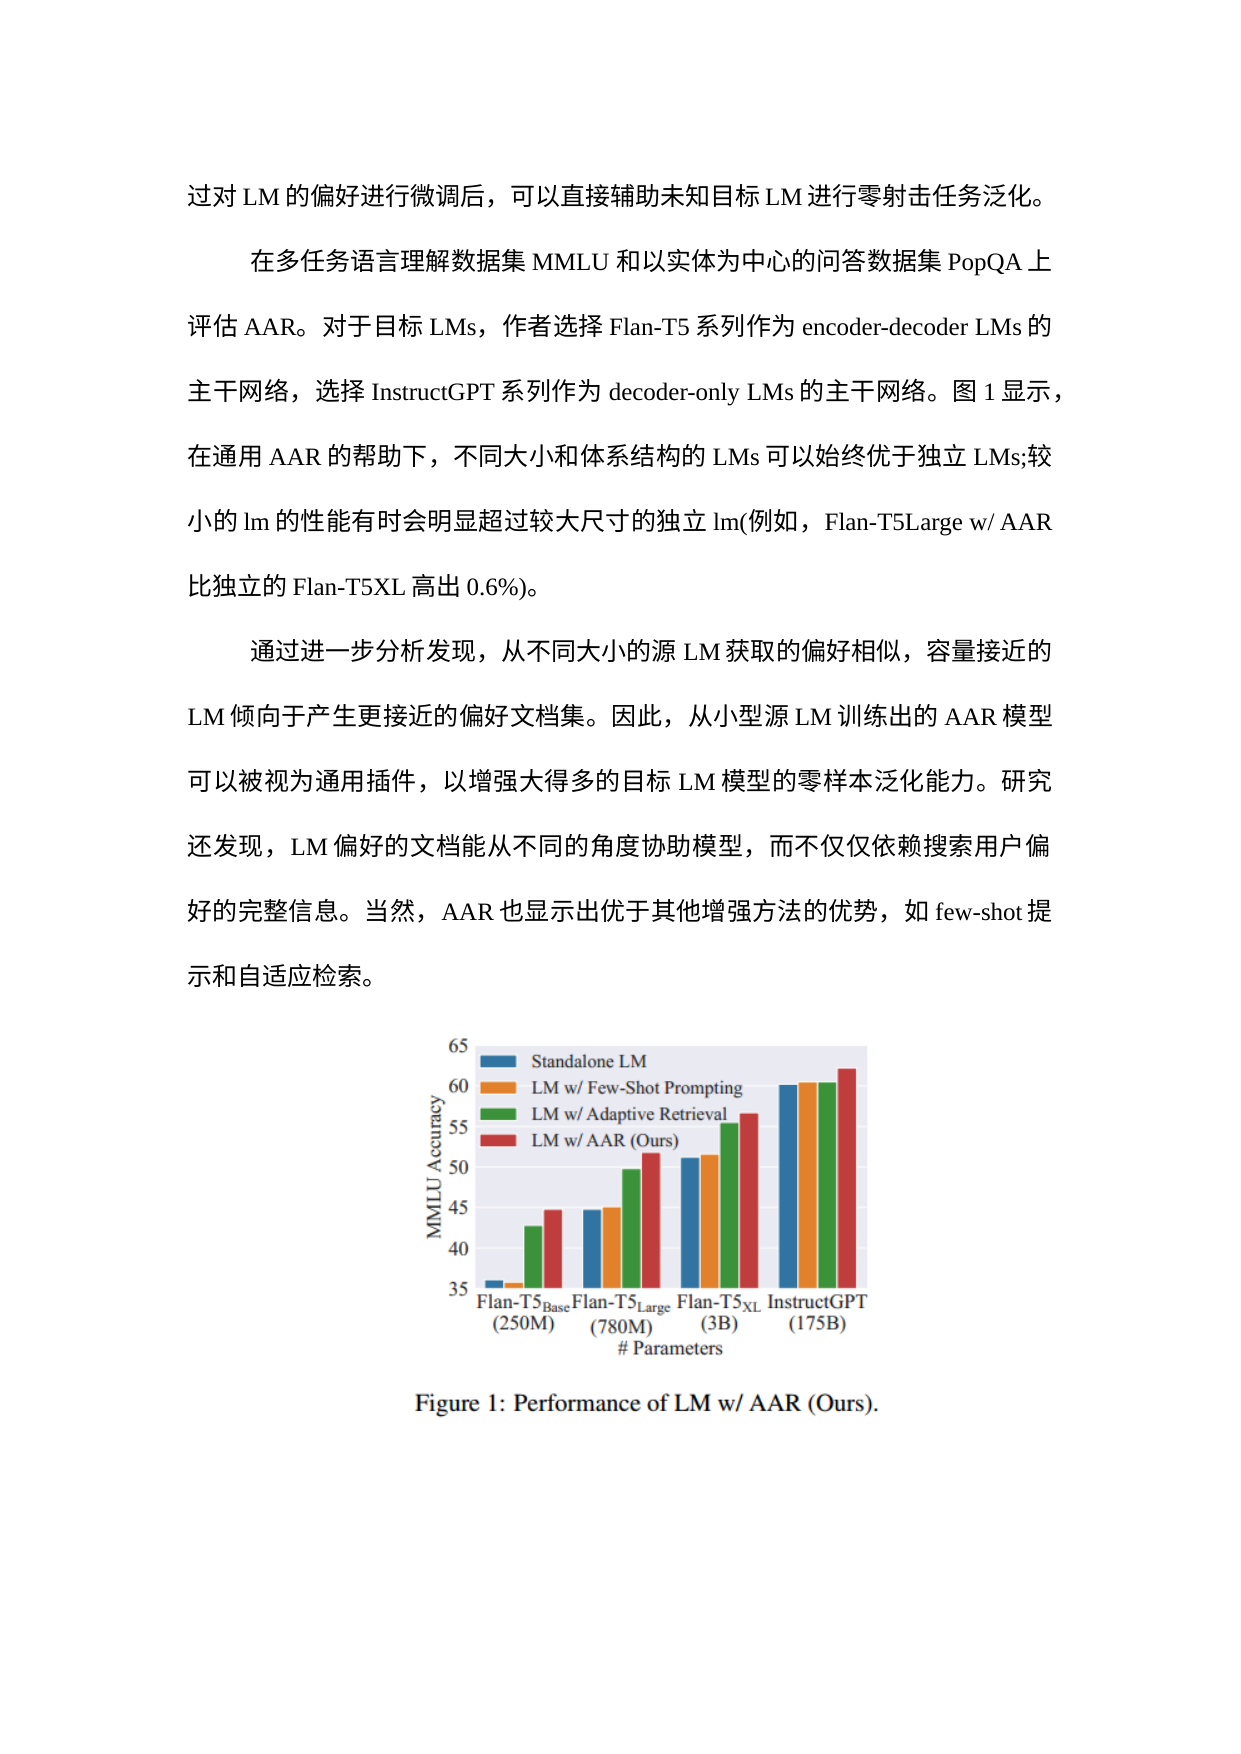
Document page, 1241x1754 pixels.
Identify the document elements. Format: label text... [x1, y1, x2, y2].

text 通过进一步分析发现，从不同大小的源LM获取的偏好相似，容量接近的LM倾向于产生更接近的偏好文档集。因此，从小型源LM训练出的AAR模型可以被视为通用插件，以增强大得多的目标LM模型的零样本泛化能力。研究还发现，LM偏好的文档能从不同的角度协助模型，而不仅仅依赖搜索用户偏好的完整信息。当然，AAR也显示出优于其他增强方法的优势，如few-shot提示和自适应检索。 [187, 617, 1053, 1007]
text 在多任务语言理解数据集MMLU 和以实体为中心的问答数据集PopQA上评估AAR。对于目标LMs，作者选择Flan-T5系列作为encoder-decoder LMs的主干网络，选择InstructGPT系列作为 decoder-only LMs的主干网络。图1显示，在通用AAR的帮助下，不同大小和体系结构的LMs可以始终优于独立LMs;较小的lm的性能有时会明显超过较大尺寸的独立lm(例如，Flan-T5Large w/ AAR比独立的Flan-T5XL高出0.6%)。 [187, 227, 1053, 617]
picture [343, 1007, 960, 1460]
